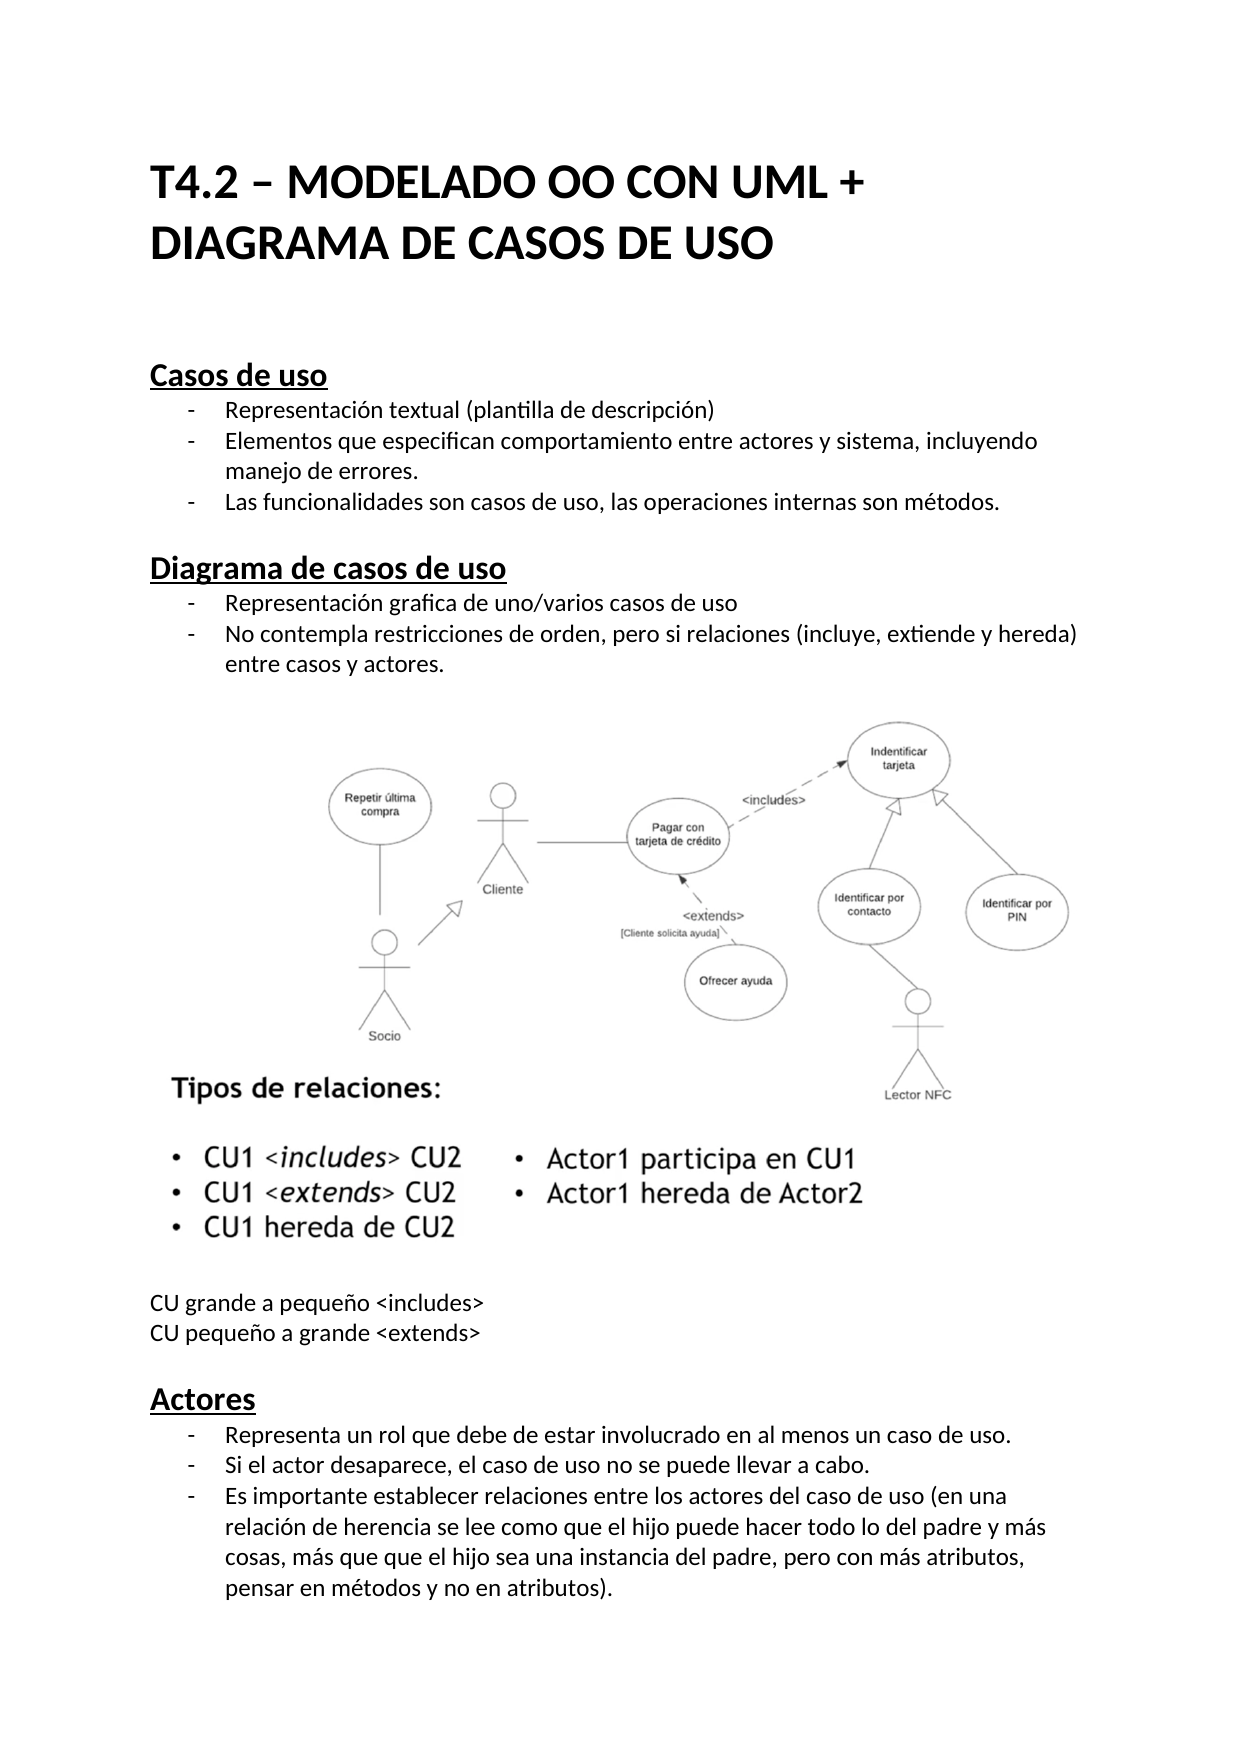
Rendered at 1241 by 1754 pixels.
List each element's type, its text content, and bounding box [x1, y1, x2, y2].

text Actores [150, 1378, 1090, 1419]
text CU pequeño a grande <extends> [150, 1317, 1090, 1348]
list Si el actor desaparece, el caso de uso no se puede llevar a cabo. [187, 1450, 1090, 1480]
list Elementos que especifican comportamiento entre actores y sistema, incluyendo manejo de errores. [187, 425, 1090, 486]
text CU grande a pequeño <includes> [150, 1287, 1090, 1317]
text Casos de uso [150, 353, 1090, 394]
picture [150, 709, 1091, 1257]
list Las funcionalidades son casos de uso, las operaciones internas son métodos. [187, 486, 1090, 516]
list Representación textual (plantilla de descripción) [187, 394, 1090, 425]
text T4.2 – MODELADO OO CON UML + DIAGRAMA DE CASOS DE USO [150, 150, 1090, 272]
list Es importante establecer relaciones entre los actores del caso de uso (en una relación de herencia se lee como que el hijo puede hacer todo lo del padre y más cosas, más que que el hijo sea una instancia del padre, pero con más atributos, pensar en métodos y no en atributos). [187, 1480, 1090, 1602]
list Representación grafica de uno/varios casos de uso [187, 588, 1090, 618]
text Diagrama de casos de uso [150, 547, 1090, 588]
list Representa un rol que debe de estar involucrado en al menos un caso de uso. [187, 1419, 1090, 1450]
list No contempla restricciones de orden, pero si relaciones (incluye, extiende y hereda) entre casos y actores. [187, 618, 1090, 679]
